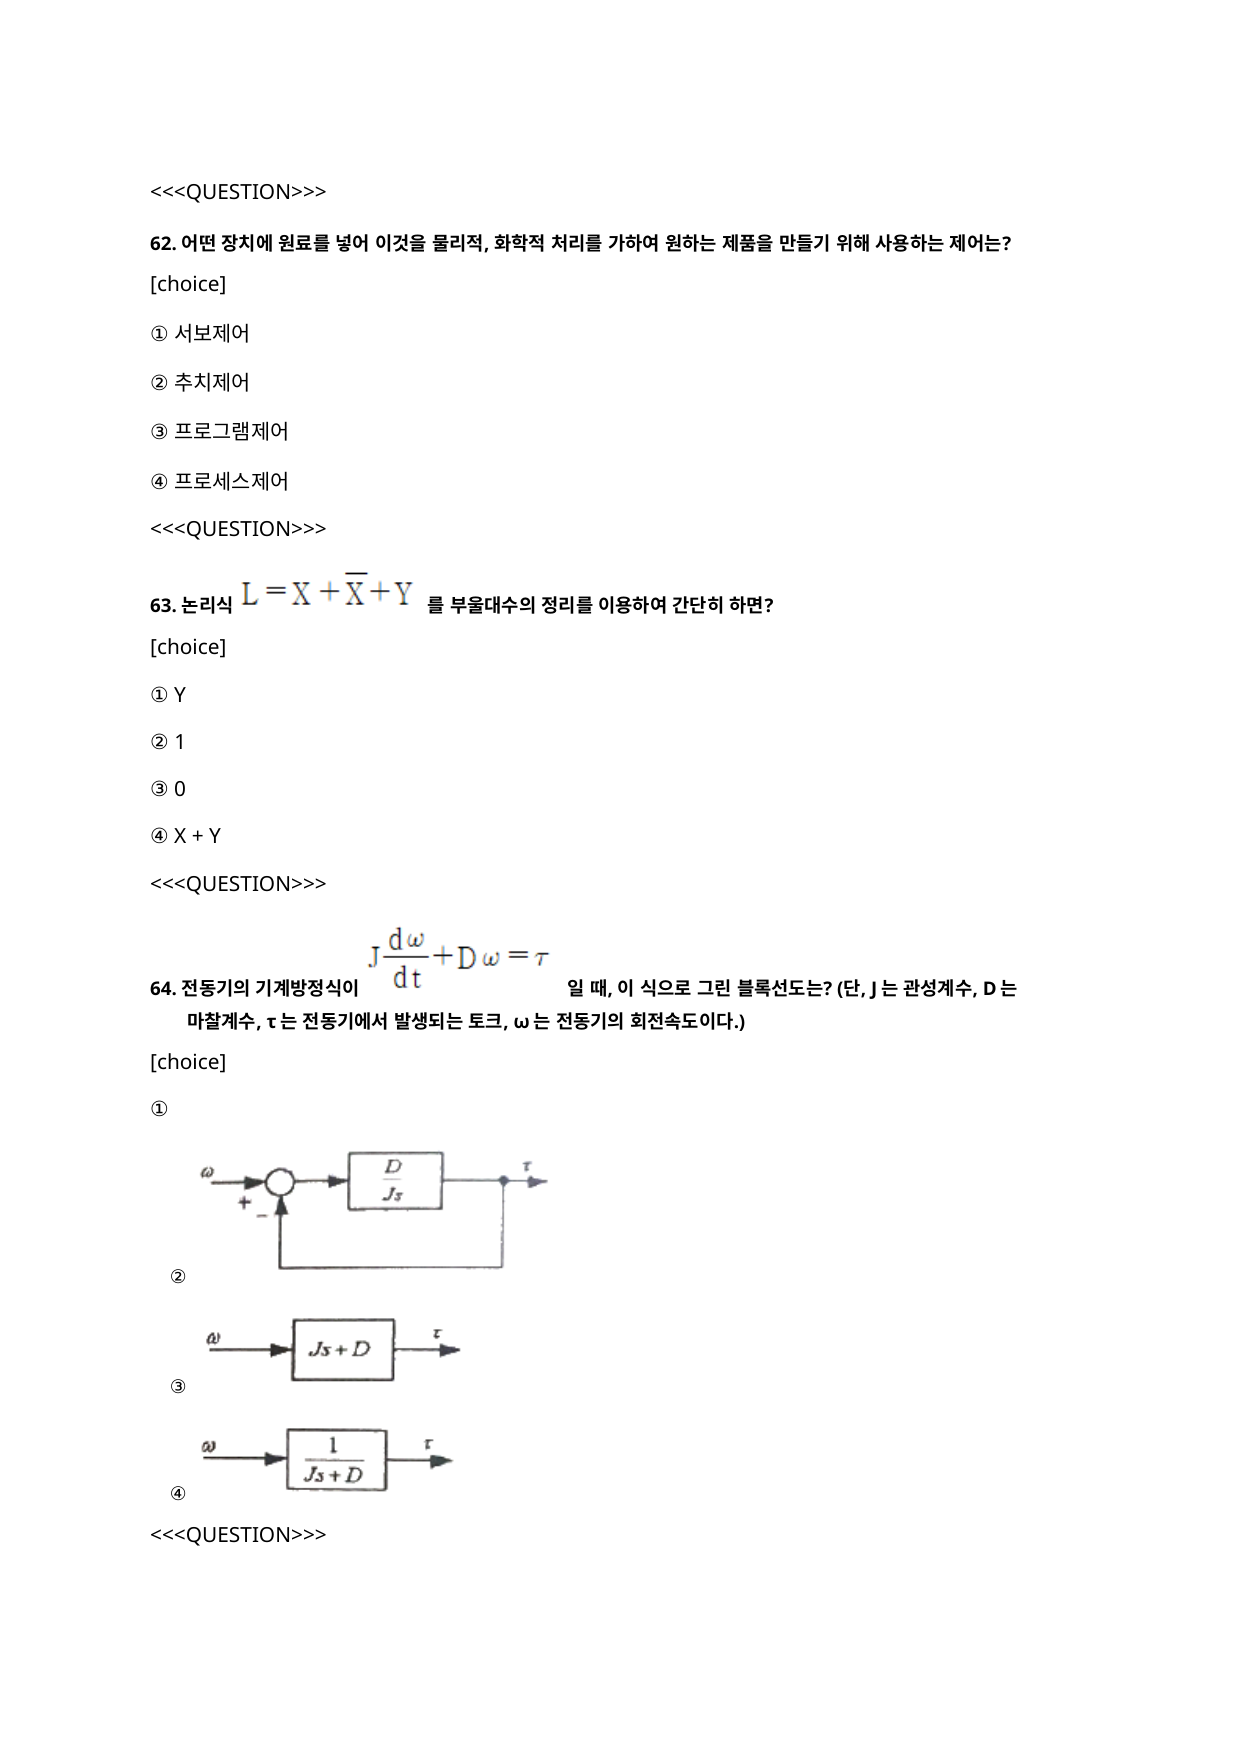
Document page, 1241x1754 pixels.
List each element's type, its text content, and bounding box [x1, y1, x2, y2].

text [choice] [150, 269, 1090, 298]
text ② 추치제어 [150, 366, 1090, 397]
text 63. 논리식 를 부울대수의 정리를 이용하여 간단히 하면? [150, 566, 1090, 618]
text [choice] [150, 632, 1090, 661]
text ③ 0 [150, 774, 1090, 803]
text ① Y [150, 680, 1090, 708]
text ② 1 [150, 727, 1090, 756]
text <<<QUESTION>>> [150, 869, 1090, 897]
picture [191, 1141, 559, 1284]
text [choice] [150, 1047, 1090, 1076]
picture [363, 920, 558, 996]
picture [191, 1303, 476, 1394]
text ① 서보제어 [150, 317, 1090, 347]
text <<<QUESTION>>> [150, 514, 1090, 543]
text <<<QUESTION>>> [150, 177, 1090, 206]
text <<<QUESTION>>> [150, 1520, 1090, 1549]
text ④ X + Y [150, 822, 1090, 850]
picture [237, 565, 418, 613]
text 64. 전동기의 기계방정식이 일 때, 이 식으로 그린 블록선도는? (단, J는 관성계수, D는 마찰계수, τ는 전동기에서 발생되는 토크, ω는 전동기의 회전속도이다.) [150, 920, 1090, 1033]
text 62. 어떤 장치에 원료를 넣어 이것을 물리적, 화학적 처리를 가하여 원하는 제품을 만들기 위해 사용하는 제어는? [150, 229, 1090, 256]
text ① [150, 1094, 1090, 1123]
text ③ 프로그램제어 [150, 416, 1090, 446]
text ④ 프로세스제어 [150, 465, 1090, 495]
picture [191, 1413, 468, 1501]
